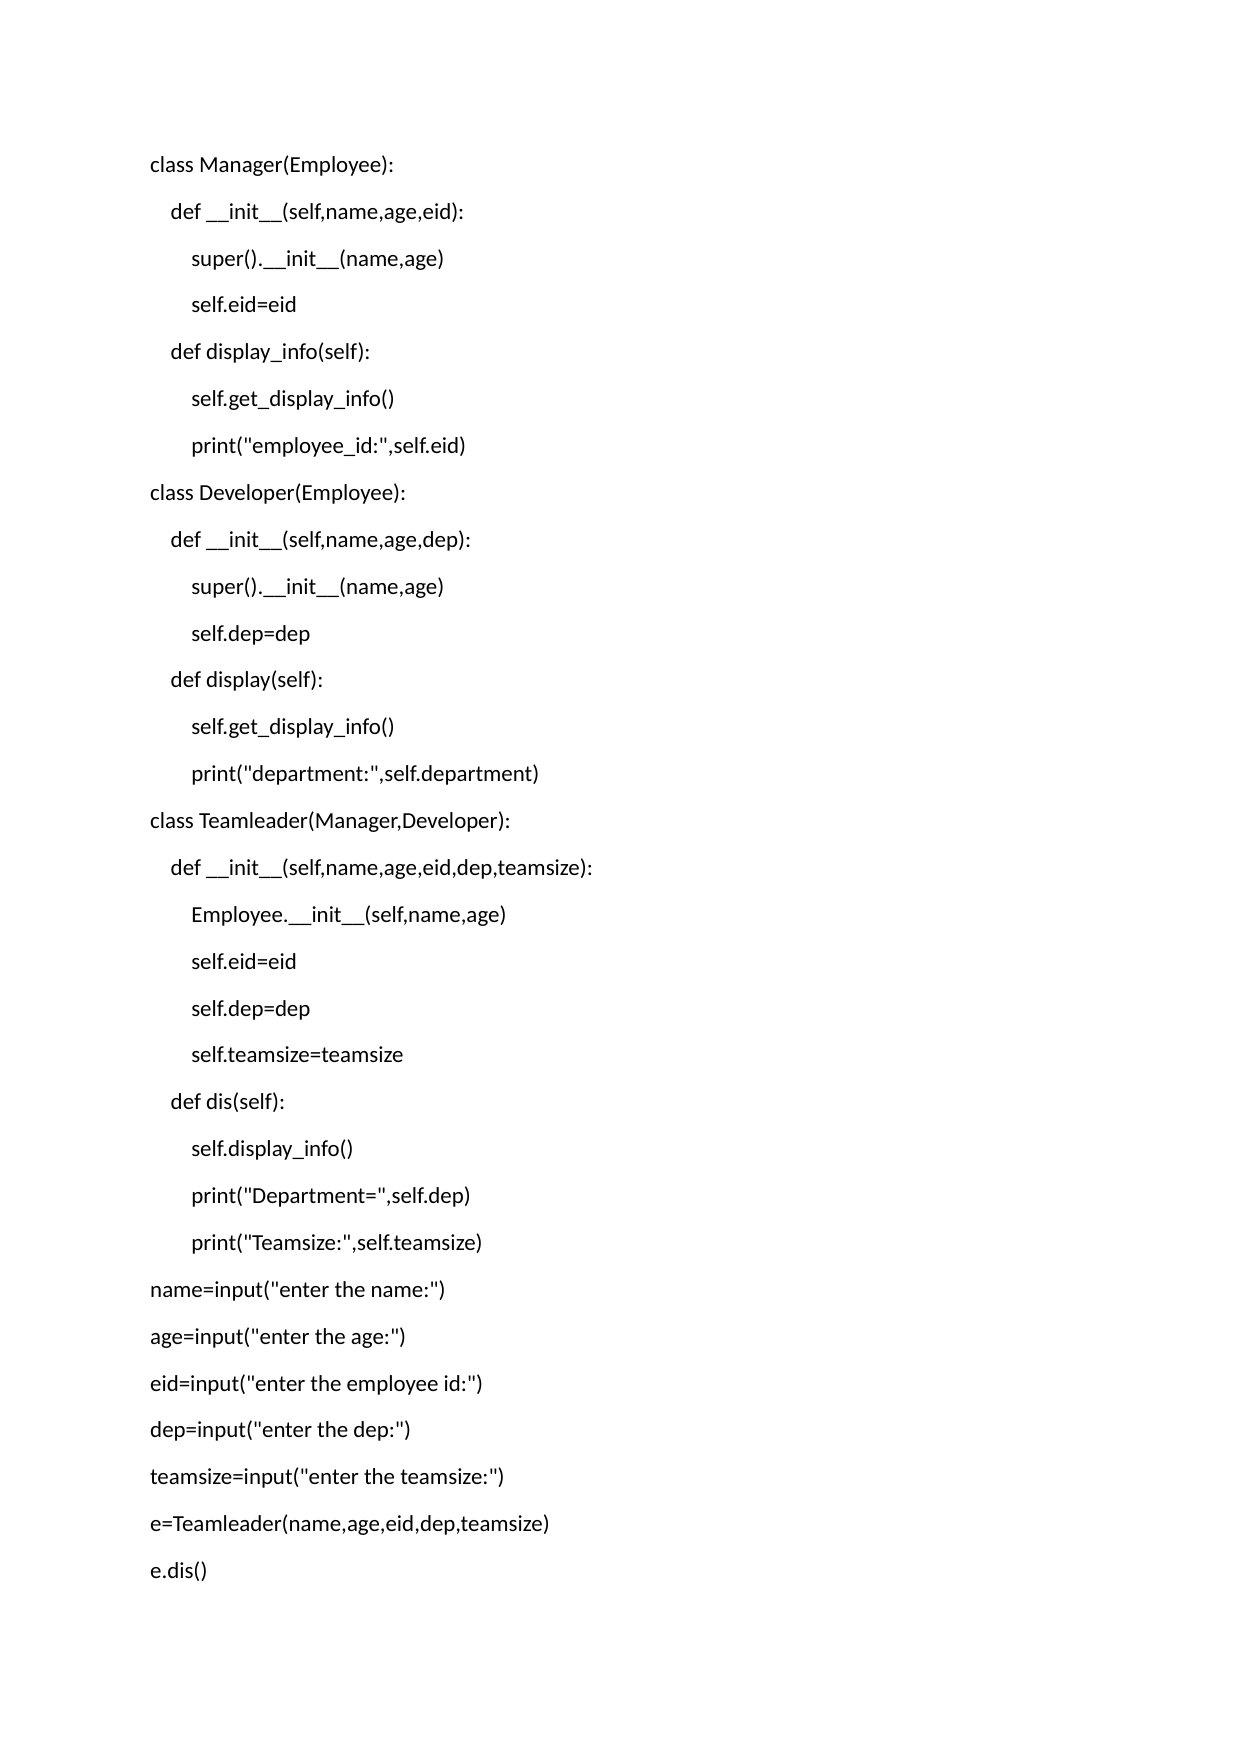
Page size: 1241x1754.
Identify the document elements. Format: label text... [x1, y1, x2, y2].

text e.dis() [150, 1556, 1090, 1584]
text def __init__(self,name,age,eid): [150, 197, 1090, 225]
text self.eid=eid [150, 947, 1090, 975]
text print("Teamsize:",self.teamsize) [150, 1228, 1090, 1256]
text print("employee_id:",self.eid) [150, 431, 1090, 459]
text self.dep=dep [150, 994, 1090, 1022]
text super().__init__(name,age) [150, 572, 1090, 600]
text def display_info(self): [150, 337, 1090, 366]
text def display(self): [150, 666, 1090, 694]
text def __init__(self,name,age,dep): [150, 525, 1090, 553]
text name=input("enter the name:") [150, 1275, 1090, 1303]
text self.get_display_info() [150, 384, 1090, 412]
text eid=input("enter the employee id:") [150, 1369, 1090, 1397]
text self.get_display_info() [150, 712, 1090, 741]
text self.eid=eid [150, 291, 1090, 319]
text class Manager(Employee): [150, 150, 1090, 178]
text dep=input("enter the dep:") [150, 1416, 1090, 1444]
text Employee.__init__(self,name,age) [150, 900, 1090, 928]
text def __init__(self,name,age,eid,dep,teamsize): [150, 853, 1090, 881]
text teamsize=input("enter the teamsize:") [150, 1462, 1090, 1491]
text self.display_info() [150, 1134, 1090, 1162]
text self.teamsize=teamsize [150, 1041, 1090, 1069]
text class Developer(Employee): [150, 478, 1090, 506]
text age=input("enter the age:") [150, 1322, 1090, 1350]
text print("department:",self.department) [150, 759, 1090, 787]
text class Teamleader(Manager,Developer): [150, 806, 1090, 834]
text e=Teamleader(name,age,eid,dep,teamsize) [150, 1509, 1090, 1537]
text self.dep=dep [150, 619, 1090, 647]
text def dis(self): [150, 1087, 1090, 1116]
text print("Department=",self.dep) [150, 1181, 1090, 1209]
text super().__init__(name,age) [150, 244, 1090, 272]
